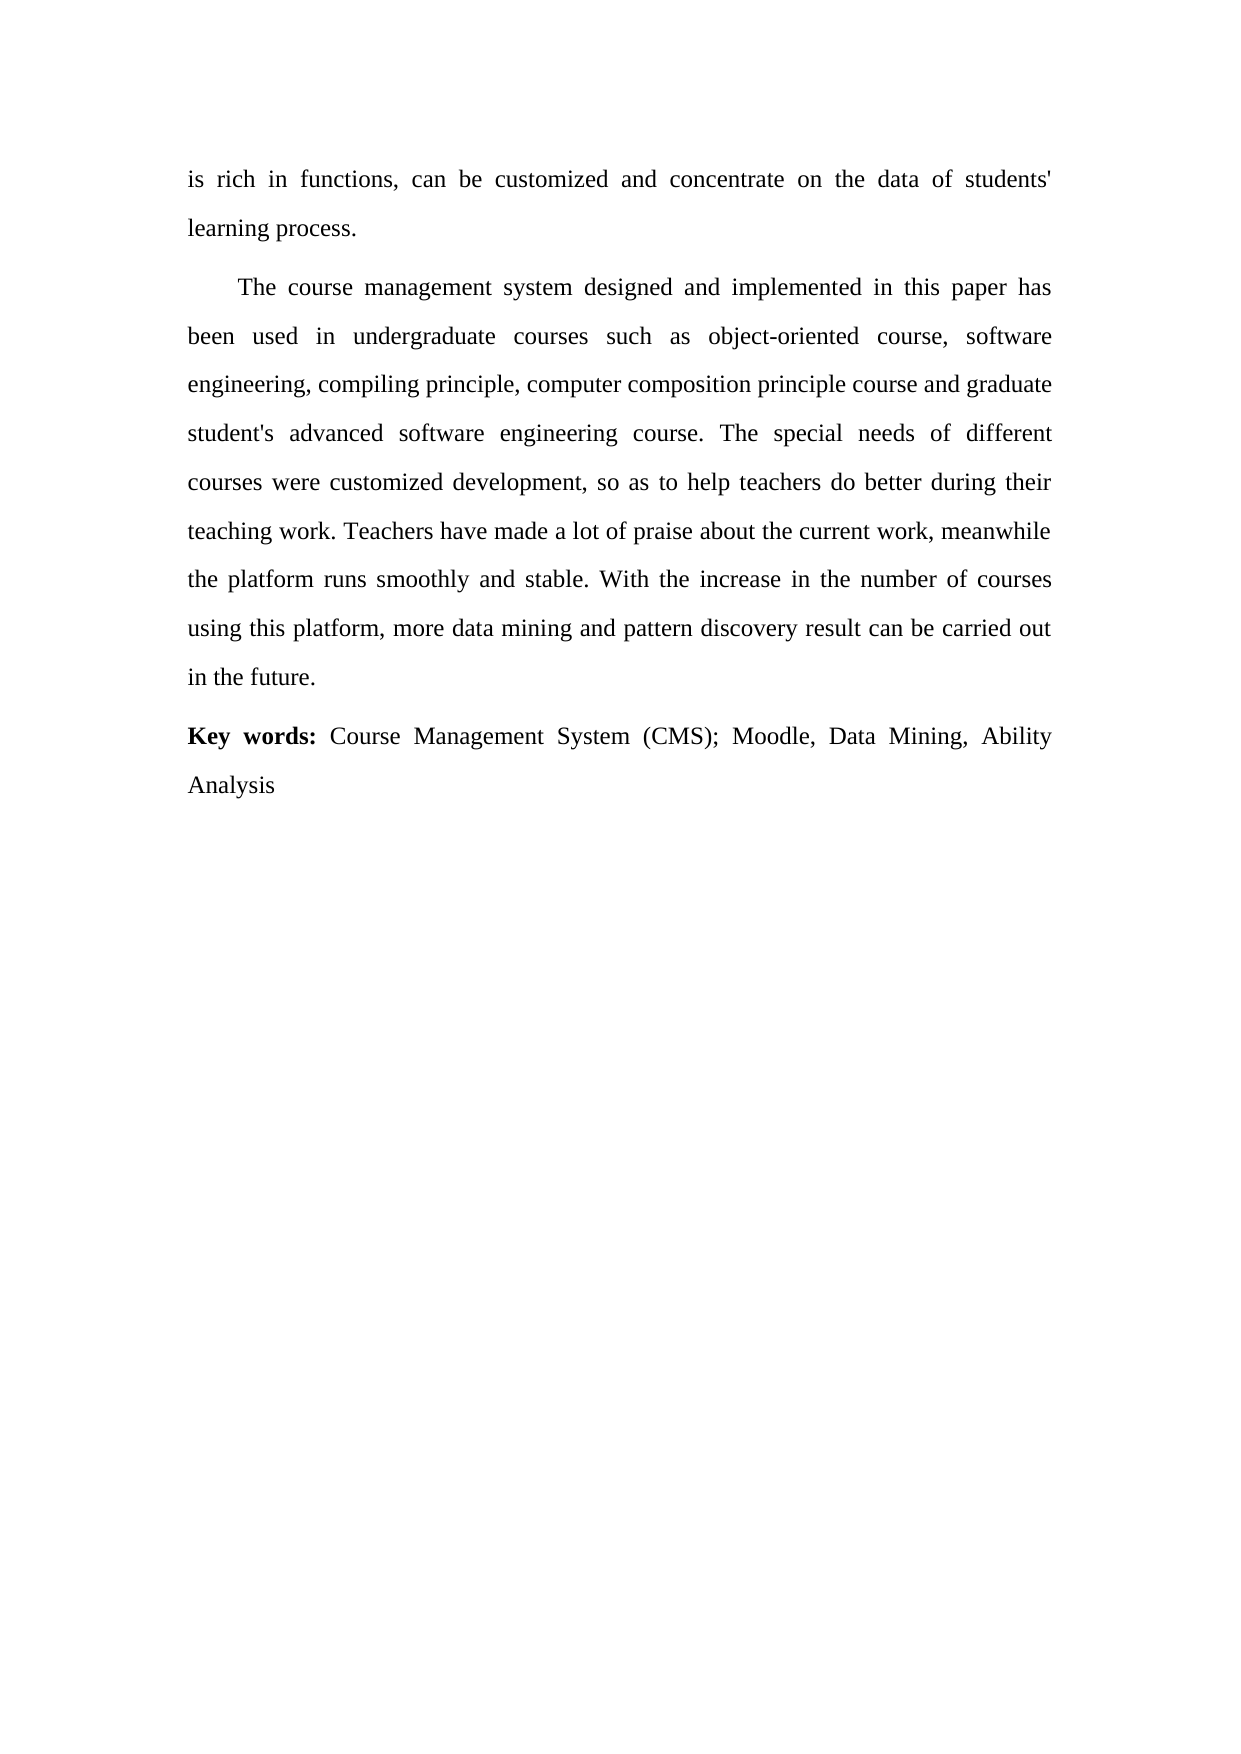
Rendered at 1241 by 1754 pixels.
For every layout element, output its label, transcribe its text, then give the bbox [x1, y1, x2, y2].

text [187, 162, 1053, 243]
text The course management system designed and implemented in this paper has been used in undergraduate courses such as object-oriented course, software engineering, compiling principle, computer composition principle course and graduate student's advanced software engineering course. The special needs of different courses were customized development, so as to help teachers do better during their teaching work. Teachers have made a lot of praise about the current work, meanwhile the platform runs smoothly and stable. With the increase in the number of courses using this platform, more data mining and pattern discovery result can be carried out in the future. [187, 270, 1053, 693]
text Key words: Course Management System (CMS); Moodle, Data Mining, Ability Analysis [187, 719, 1053, 801]
